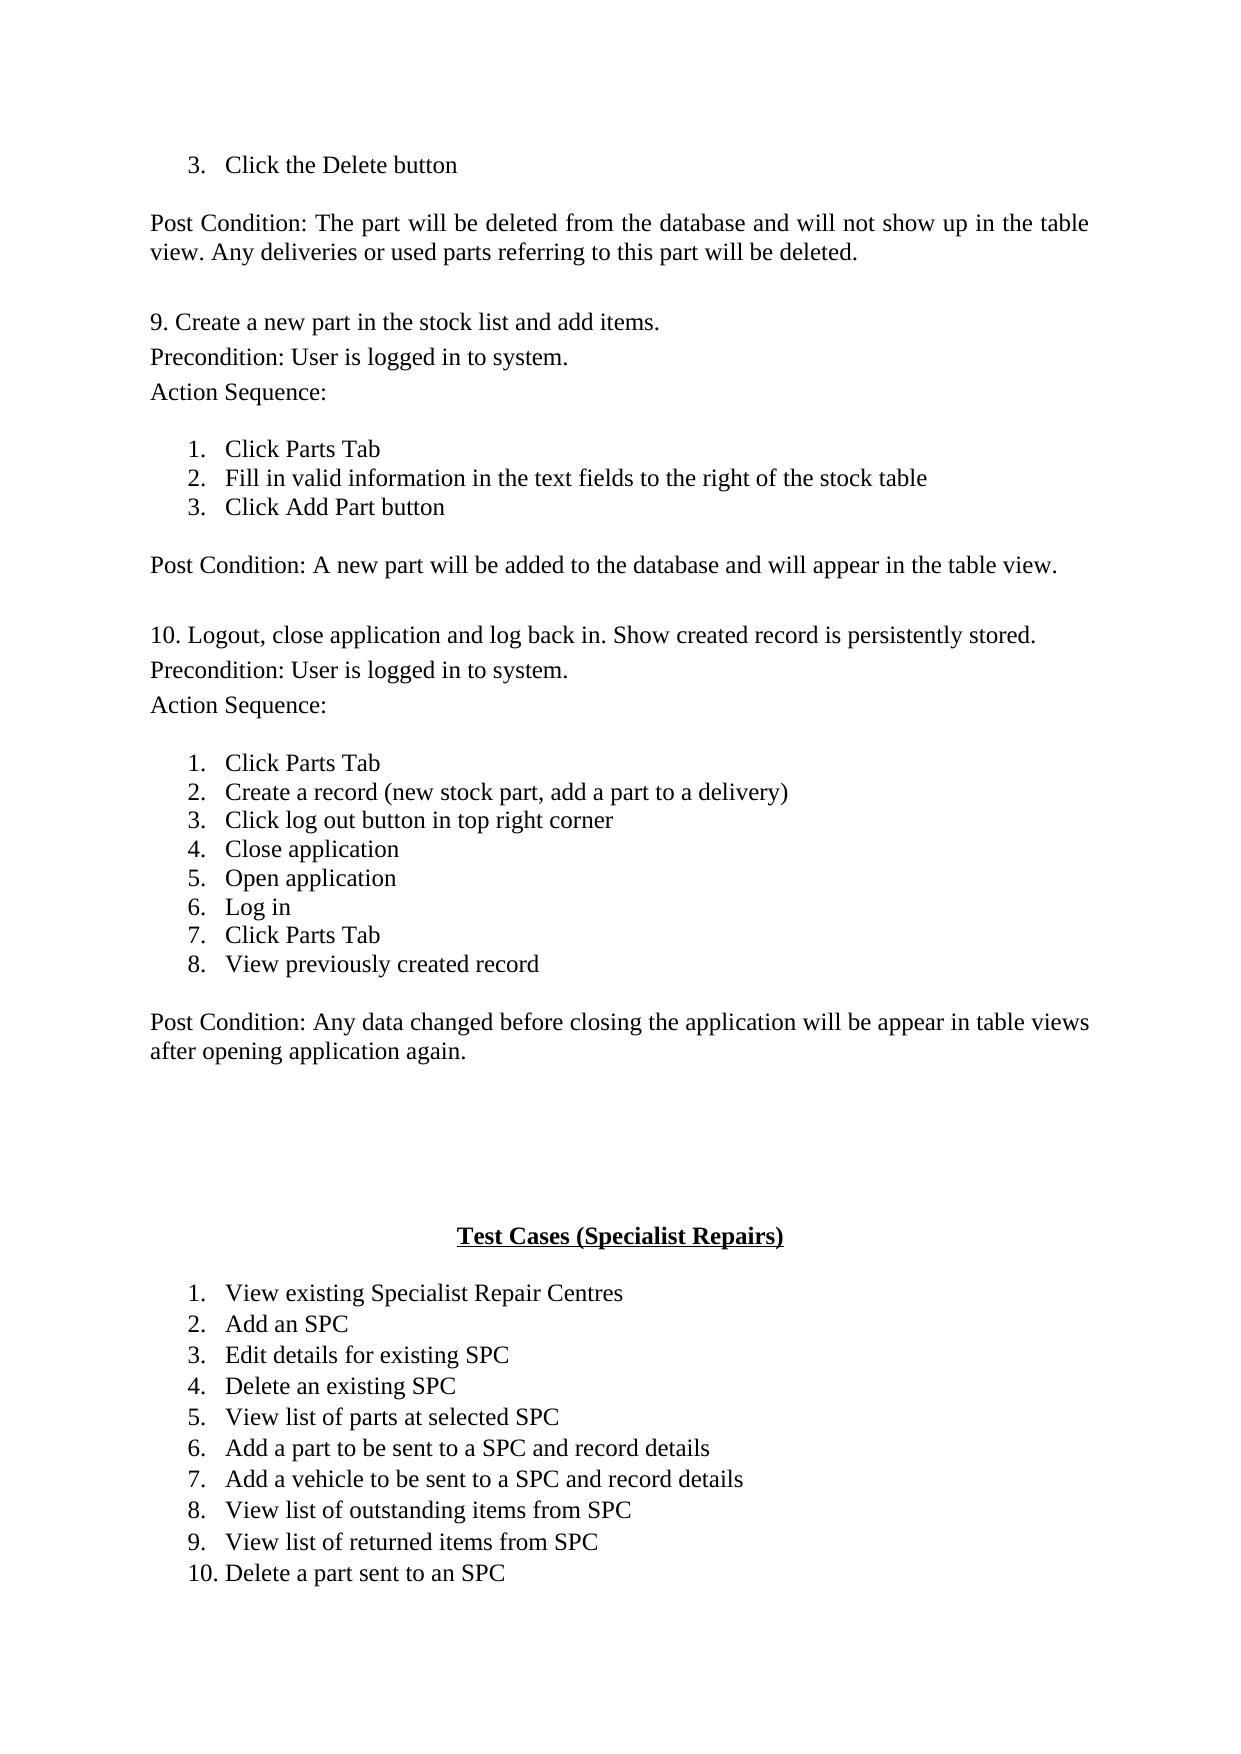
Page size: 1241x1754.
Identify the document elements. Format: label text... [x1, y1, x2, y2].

text Post Condition: Any data changed before closing the application will be appear in table views after opening application again. [150, 1007, 1090, 1064]
list Click Parts Tab [187, 920, 1090, 949]
list Click the Delete button [187, 150, 1090, 179]
text Precondition: User is logged in to system. [150, 342, 1090, 370]
text Post Condition: The part will be deleted from the database and will not show up in the table view. Any deliveries or used parts referring to this part will be deleted. [150, 208, 1090, 265]
list Close application [187, 834, 1090, 863]
list Edit details for existing SPC [187, 1340, 1090, 1369]
list Open application [187, 863, 1090, 892]
text Precondition: User is logged in to system. [150, 655, 1090, 684]
list Log in [187, 892, 1090, 920]
text Test Cases (Specialist Repairs) [150, 1221, 1090, 1249]
list View list of returned items from SPC [187, 1527, 1090, 1555]
list View list of outstanding items from SPC [187, 1496, 1090, 1524]
list Add a vehicle to be sent to a SPC and record details [187, 1464, 1090, 1493]
list Delete an existing SPC [187, 1371, 1090, 1400]
list Click Add Part button [187, 492, 1090, 521]
text Action Sequence: [150, 377, 1090, 405]
list Click log out button in top right corner [187, 805, 1090, 834]
list Add a part to be sent to a SPC and record details [187, 1433, 1090, 1462]
list View existing Specialist Repair Centres [187, 1278, 1090, 1307]
list Click Parts Tab [187, 434, 1090, 463]
list View previously created record [187, 949, 1090, 978]
list Click Parts Tab [187, 748, 1090, 777]
list Delete a part sent to an SPC [187, 1558, 1090, 1586]
list Add an SPC [187, 1309, 1090, 1338]
text Action Sequence: [150, 690, 1090, 719]
text 9. Create a new part in the stock list and add items. [150, 307, 1090, 335]
list View list of parts at selected SPC [187, 1402, 1090, 1431]
text 10. Logout, close application and log back in. Show created record is persistently stored. [150, 620, 1090, 649]
text Post Condition: A new part will be added to the database and will appear in the table view. [150, 550, 1090, 579]
list Create a record (new stock part, add a part to a delivery) [187, 777, 1090, 805]
list Fill in valid information in the text fields to the right of the stock table [187, 463, 1090, 492]
